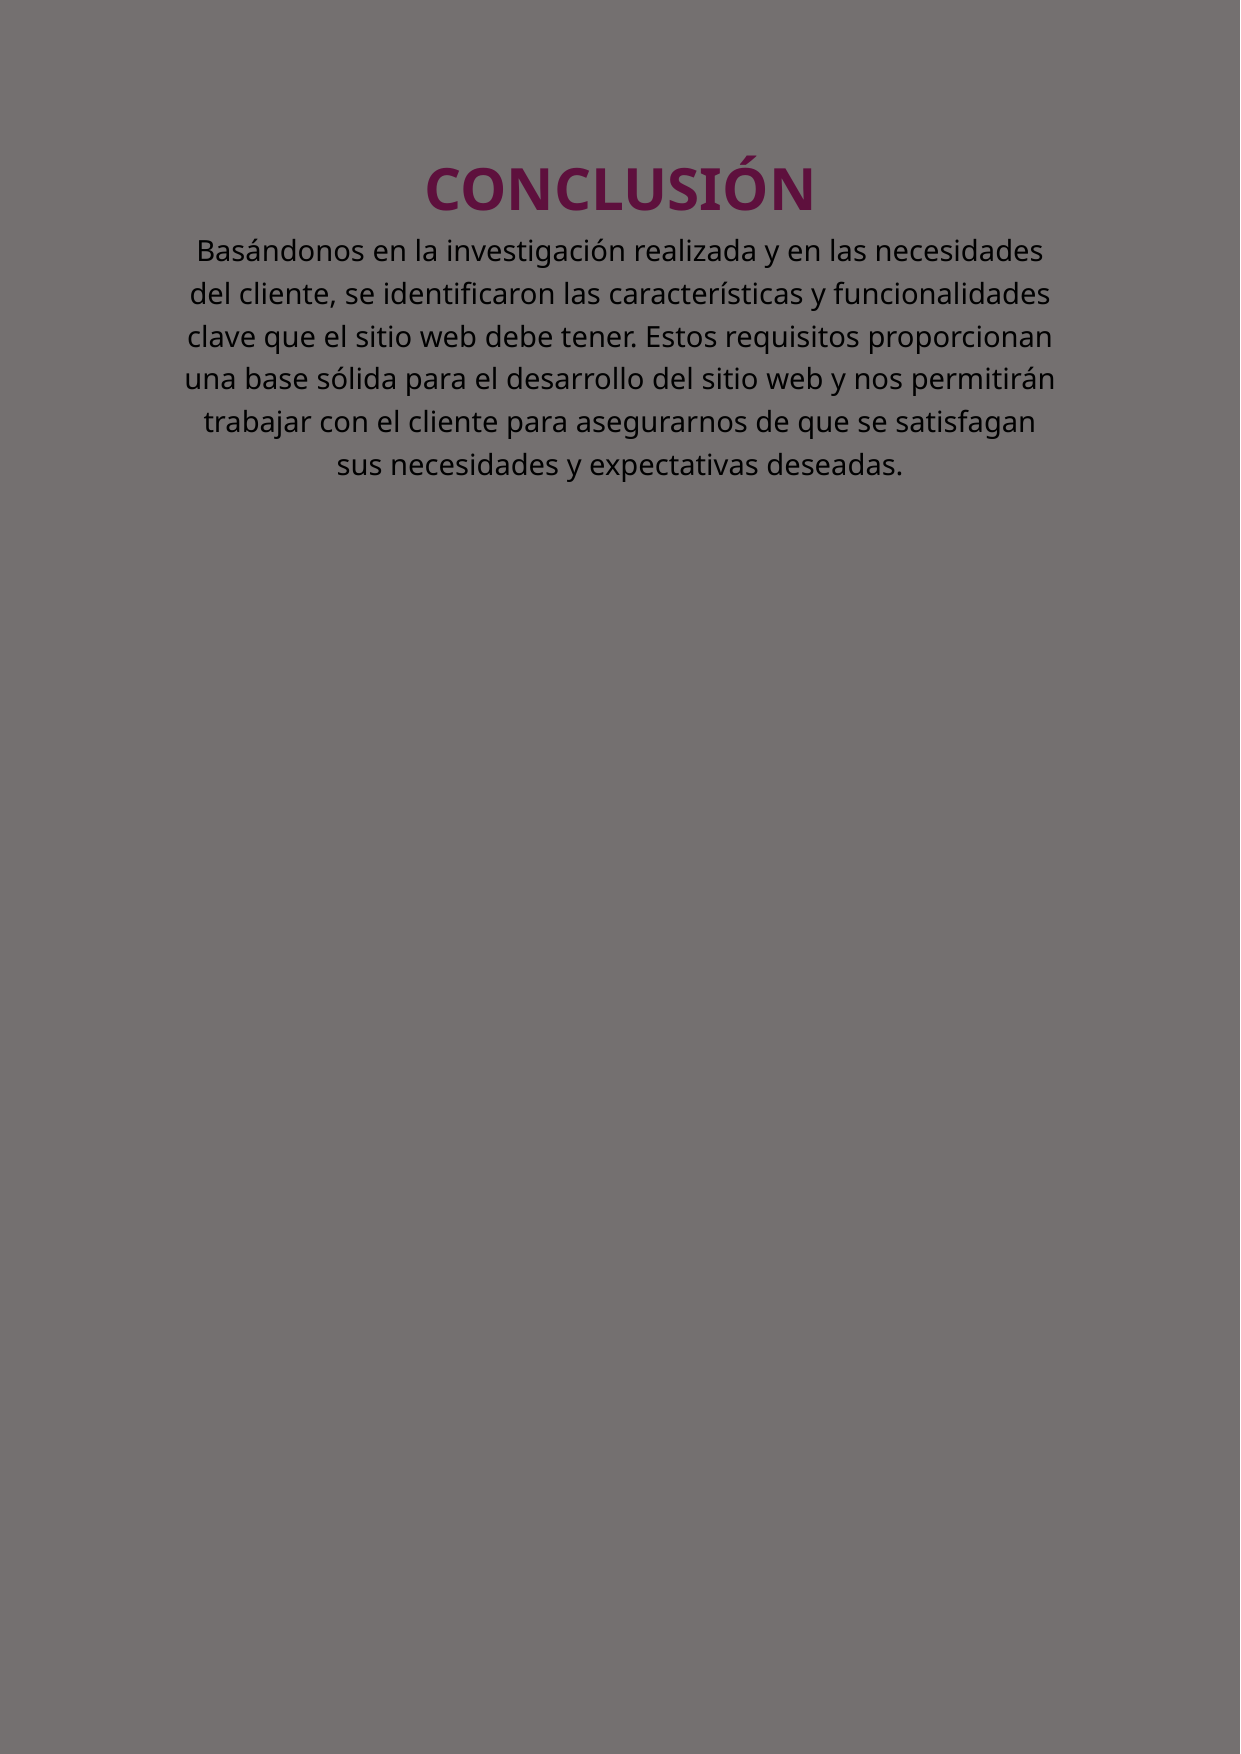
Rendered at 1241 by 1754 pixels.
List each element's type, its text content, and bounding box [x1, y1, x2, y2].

text CONCLUSIÓN Basándonos en la investigación realizada y en las necesidades del cliente, se identificaron las características y funcionalidades clave que el sitio web debe tener. Estos requisitos proporcionan una base sólida para el desarrollo del sitio web y nos permitirán trabajar con el cliente para asegurarnos de que se satisfagan sus necesidades y expectativas deseadas. [177, 148, 1063, 484]
